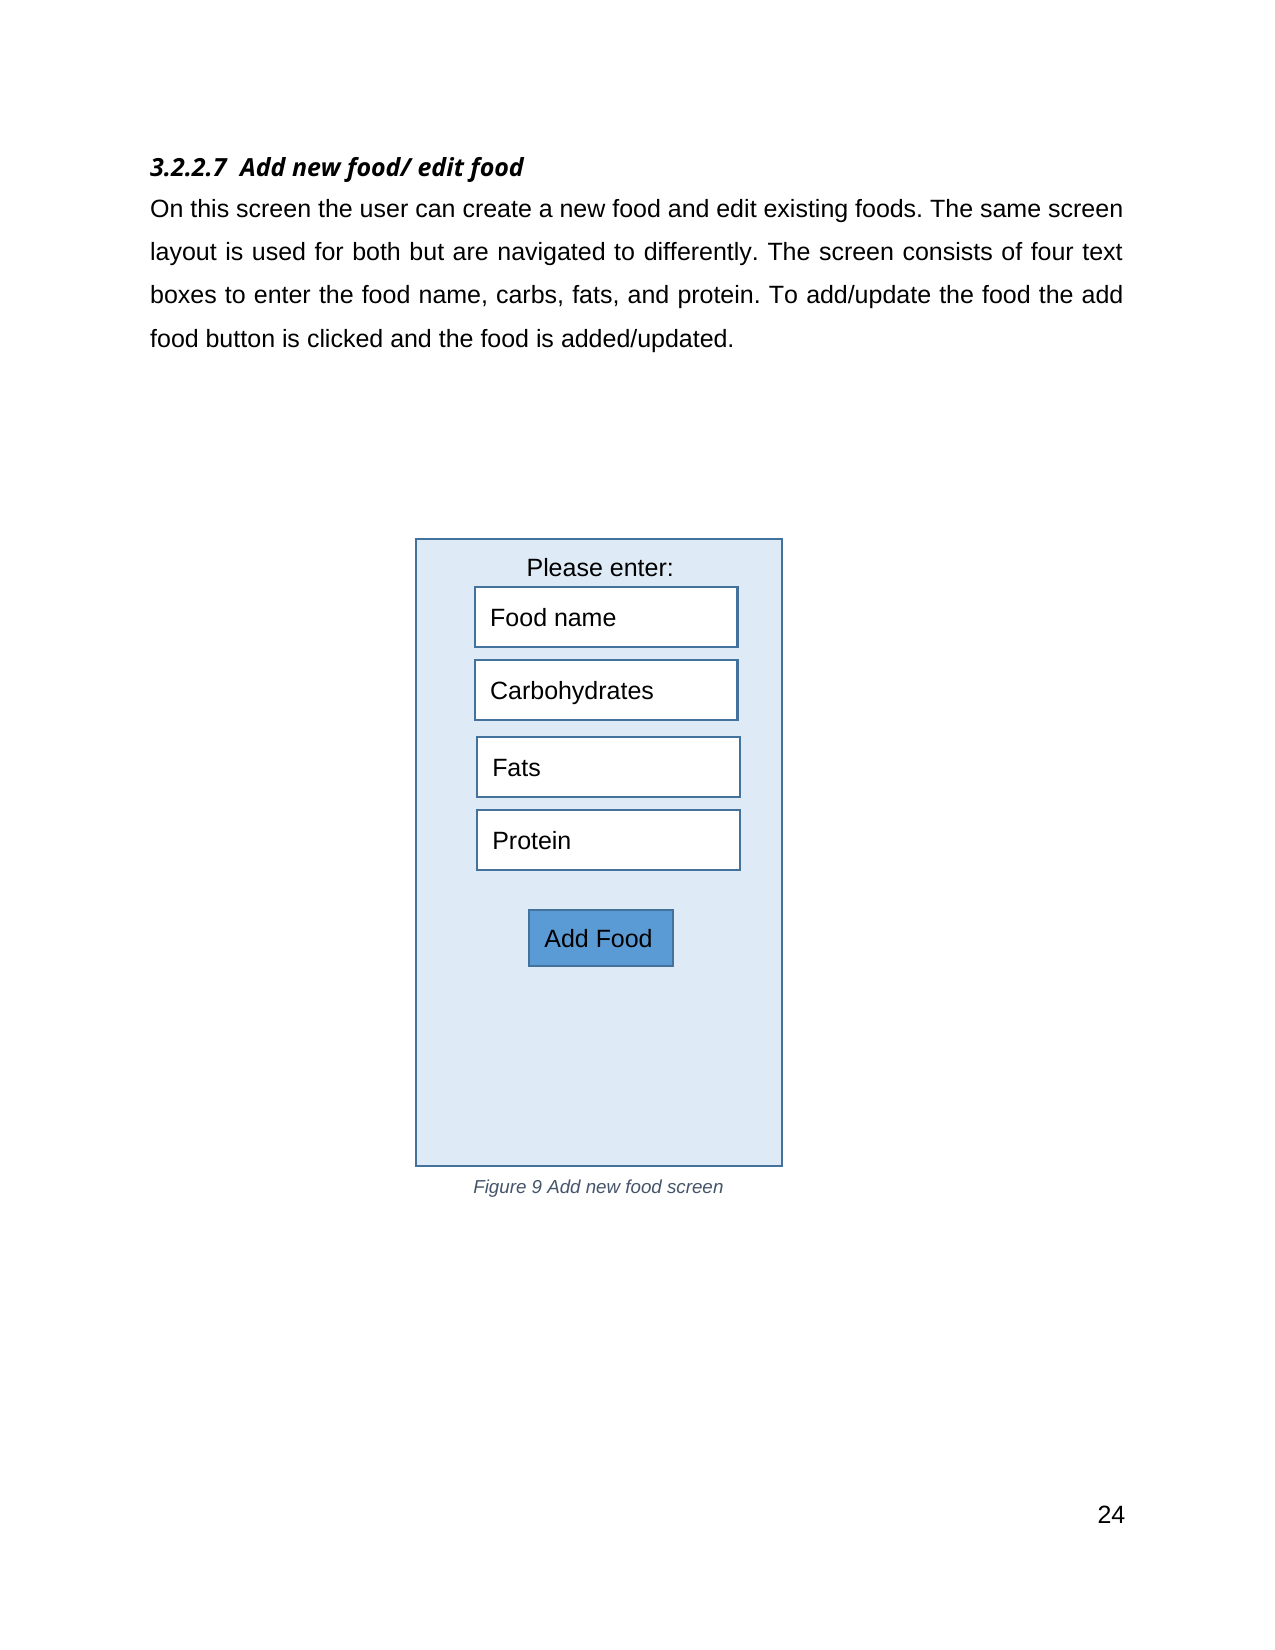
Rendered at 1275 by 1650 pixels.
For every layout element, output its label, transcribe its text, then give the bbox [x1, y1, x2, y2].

text On this screen the user can create a new food and edit existing foods. The same screen layout is used for both but are navigated to differently. The screen consists of four text boxes to enter the food name, carbs, fats, and protein. To add/update the food the add food button is clicked and the food is added/updated. [150, 194, 1125, 352]
subtitle Add new food/ edit food [150, 150, 1125, 184]
